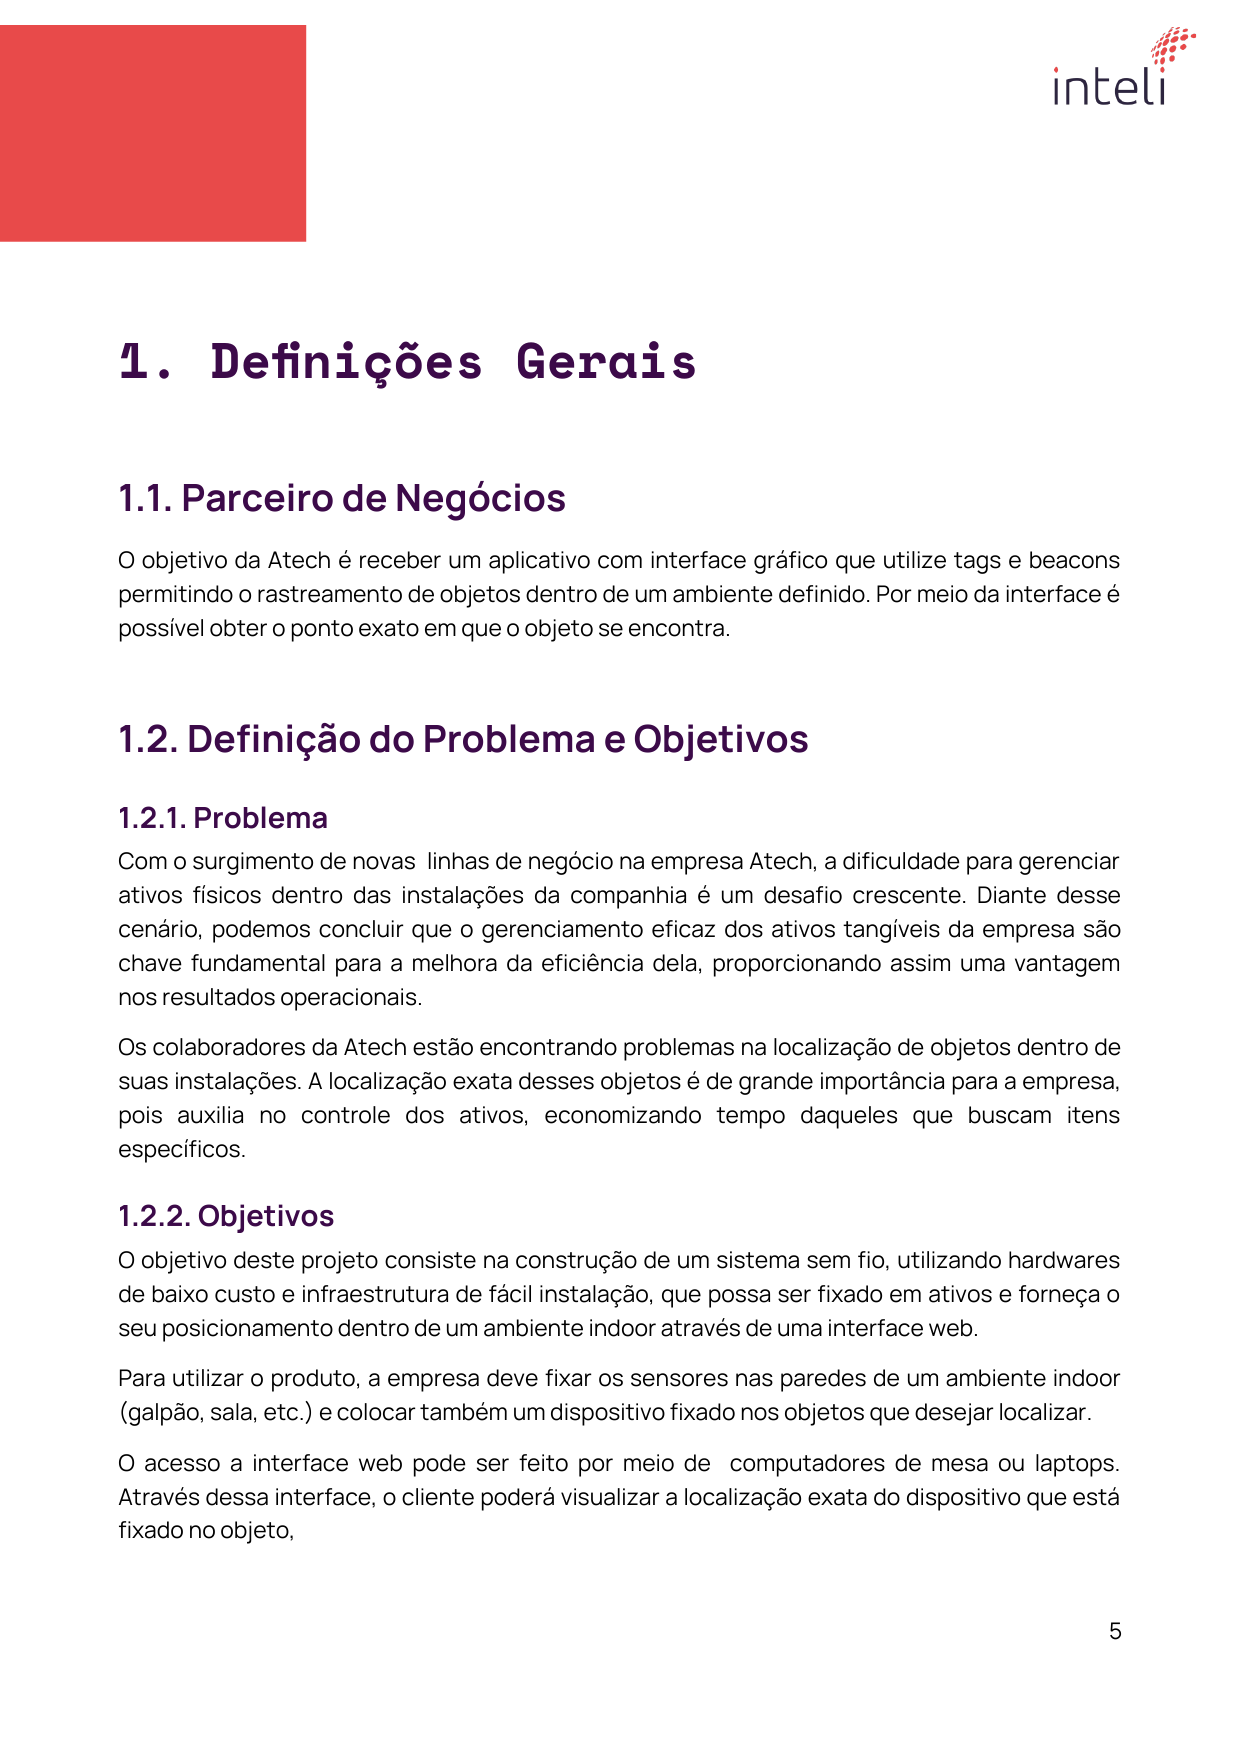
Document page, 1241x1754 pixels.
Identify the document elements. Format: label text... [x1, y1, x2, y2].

text O objetivo da Atech é receber um aplicativo com interface gráfico que utilize tags e beacons permitindo o rastreamento de objetos dentro de um ambiente definido. Por meio da interface é possível obter o ponto exato em que o objeto se encontra. [118, 544, 1122, 643]
subtitle 1.2.2. Objetivos [118, 1196, 1122, 1236]
subtitle 1.1. Parceiro de Negócios [118, 472, 1122, 523]
picture [1054, 27, 1197, 105]
subtitle 1.2.1. Problema [118, 797, 1122, 837]
text Para utilizar o produto, a empresa deve fixar os sensores nas paredes de um ambiente indoor (galpão, sala, etc.) e colocar também um dispositivo fixado nos objetos que desejar localizar. [118, 1362, 1122, 1427]
subtitle 1.2. Definição do Problema e Objetivos [118, 712, 1122, 764]
text O acesso a interface web pode ser feito por meio de computadores de mesa ou laptops. Através dessa interface, o cliente poderá visualizar a localização exata do dispositivo que está fixado no objeto, [118, 1447, 1122, 1546]
subtitle 1. Definições Gerais [118, 174, 1122, 397]
text Com o surgimento de novas linhas de negócio na empresa Atech, a dificuldade para gerenciar ativos físicos dentro das instalações da companhia é um desafio crescente. Diante desse cenário, podemos concluir que o gerenciamento eficaz dos ativos tangíveis da empresa são chave fundamental para a melhora da eficiência dela, proporcionando assim uma vantagem nos resultados operacionais. [118, 845, 1122, 1012]
text O objetivo deste projeto consiste na construção de um sistema sem fio, utilizando hardwares de baixo custo e infraestrutura de fácil instalação, que possa ser fixado em ativos e forneça o seu posicionamento dentro de um ambiente indoor através de uma interface web. [118, 1244, 1122, 1343]
picture [0, 25, 307, 242]
text Os colaboradores da Atech estão encontrando problemas na localização de objetos dentro de suas instalações. A localização exata desses objetos é de grande importância para a empresa, pois auxilia no controle dos ativos, economizando tempo daqueles que buscam itens específicos. [118, 1031, 1122, 1164]
